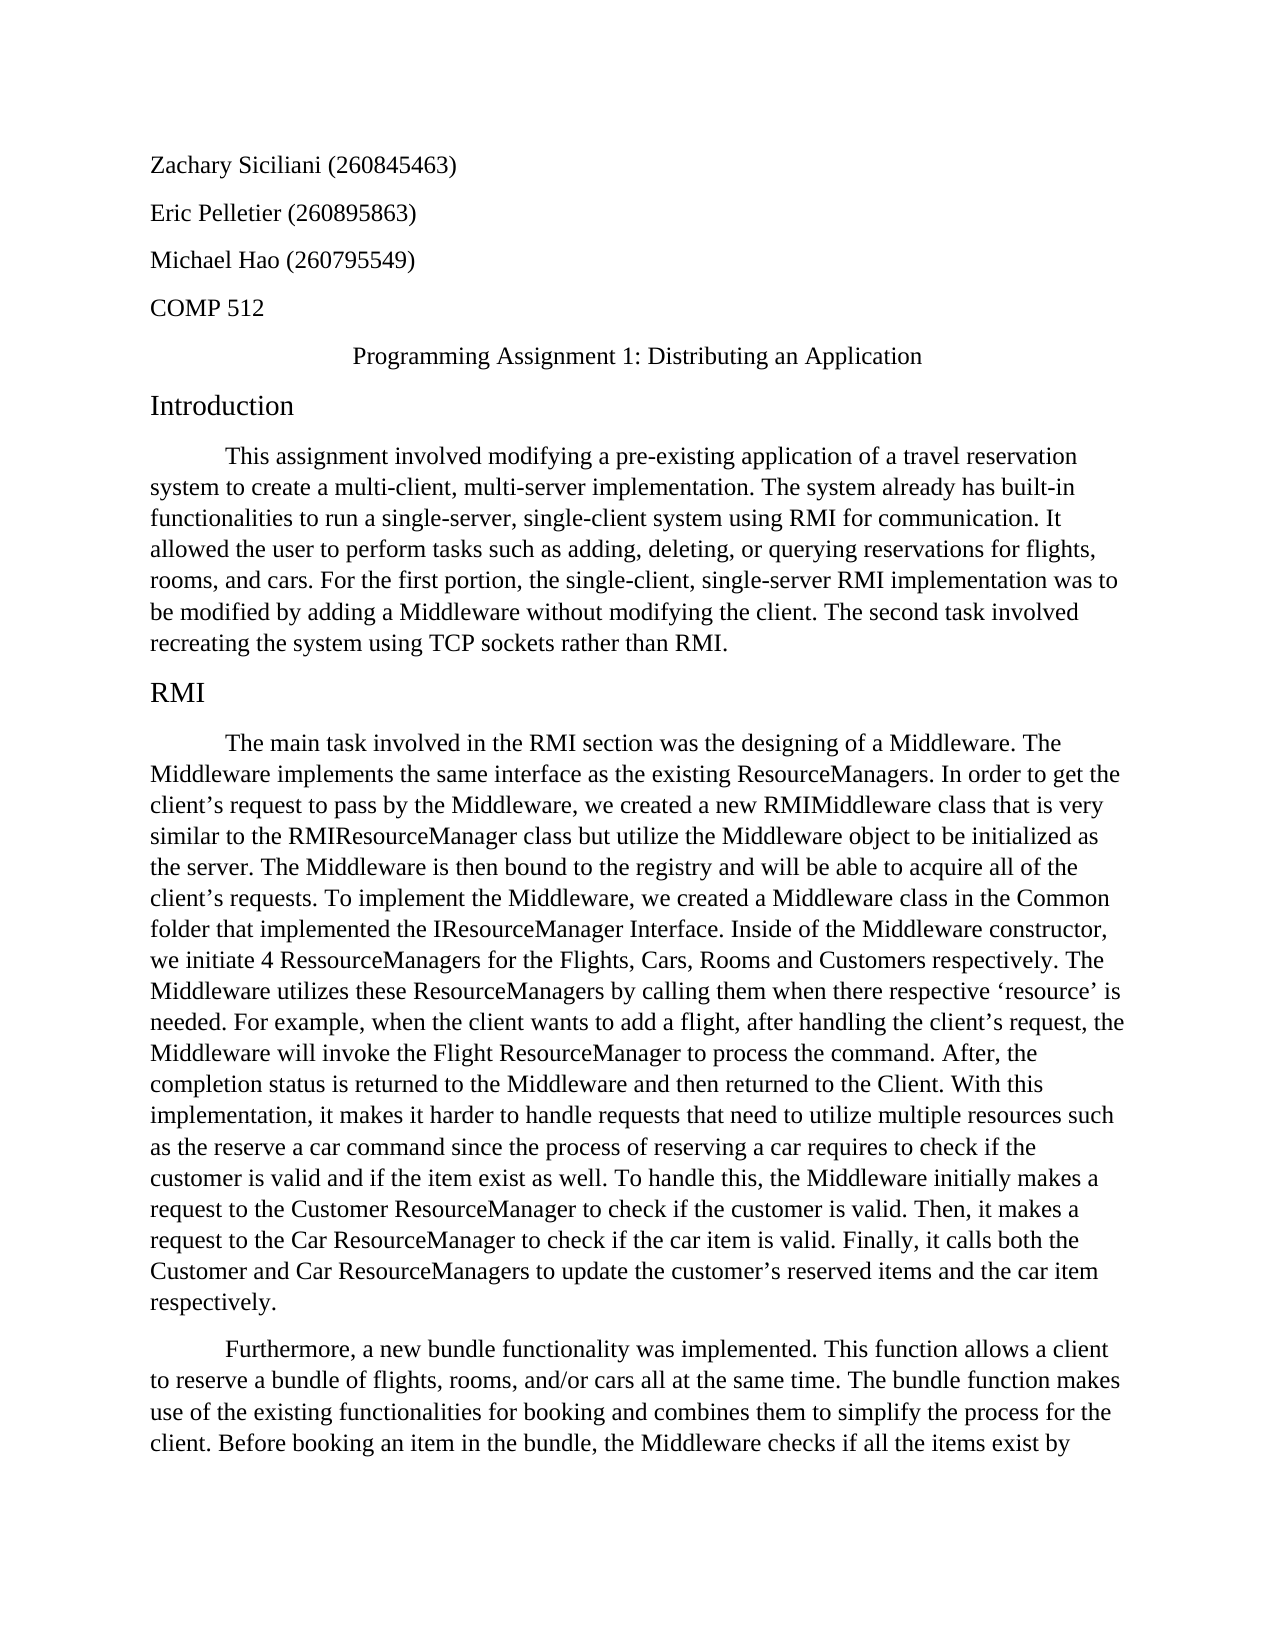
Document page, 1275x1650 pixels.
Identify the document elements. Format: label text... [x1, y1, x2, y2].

text Michael Hao (260795549) [150, 245, 1125, 274]
text COMP 512 [150, 293, 1125, 322]
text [150, 1334, 1125, 1456]
text The main task involved in the RMI section was the designing of a Middleware. The Middleware implements the same interface as the existing ResourceManagers. In order to get the client’s request to pass by the Middleware, we created a new RMIMiddleware class that is very similar to the RMIResourceManager class but utilize the Middleware object to be initialized as the server. The Middleware is then bound to the registry and will be able to acquire all of the client’s requests. To implement the Middleware, we created a Middleware class in the Common folder that implemented the IResourceManager Interface. Inside of the Middleware constructor, we initiate 4 RessourceManagers for the Flights, Cars, Rooms and Customers respectively. The Middleware utilizes these ResourceManagers by calling them when there respective ‘resource’ is needed. For example, when the client wants to add a flight, after handling the client’s request, the Middleware will invoke the Flight ResourceManager to process the command. After, the completion status is returned to the Middleware and then returned to the Client. With this implementation, it makes it harder to handle requests that need to utilize multiple resources such as the reserve a car command since the process of reserving a car requires to check if the customer is valid and if the item exist as well. To handle this, the Middleware initially makes a request to the Customer ResourceManager to check if the customer is valid. Then, it makes a request to the Car ResourceManager to check if the car item is valid. Finally, it calls both the Customer and Car ResourceManagers to update the customer’s reserved items and the car item respectively. [150, 728, 1125, 1316]
text RMI [150, 675, 1125, 709]
text Eric Pelletier (260895863) [150, 198, 1125, 226]
text Zachary Siciliani (260845463) [150, 150, 1125, 179]
text Programming Assignment 1: Distributing an Application [150, 341, 1125, 369]
text This assignment involved modifying a pre-existing application of a travel reservation system to create a multi-client, multi-server implementation. The system already has built-in functionalities to run a single-server, single-client system using RMI for communication. It allowed the user to perform tasks such as adding, deleting, or querying reservations for flights, rooms, and cars. For the first portion, the single-client, single-server RMI implementation was to be modified by adding a Middleware without modifying the client. The second task involved recreating the system using TCP sockets rather than RMI. [150, 441, 1125, 656]
text Introduction [150, 388, 1125, 422]
